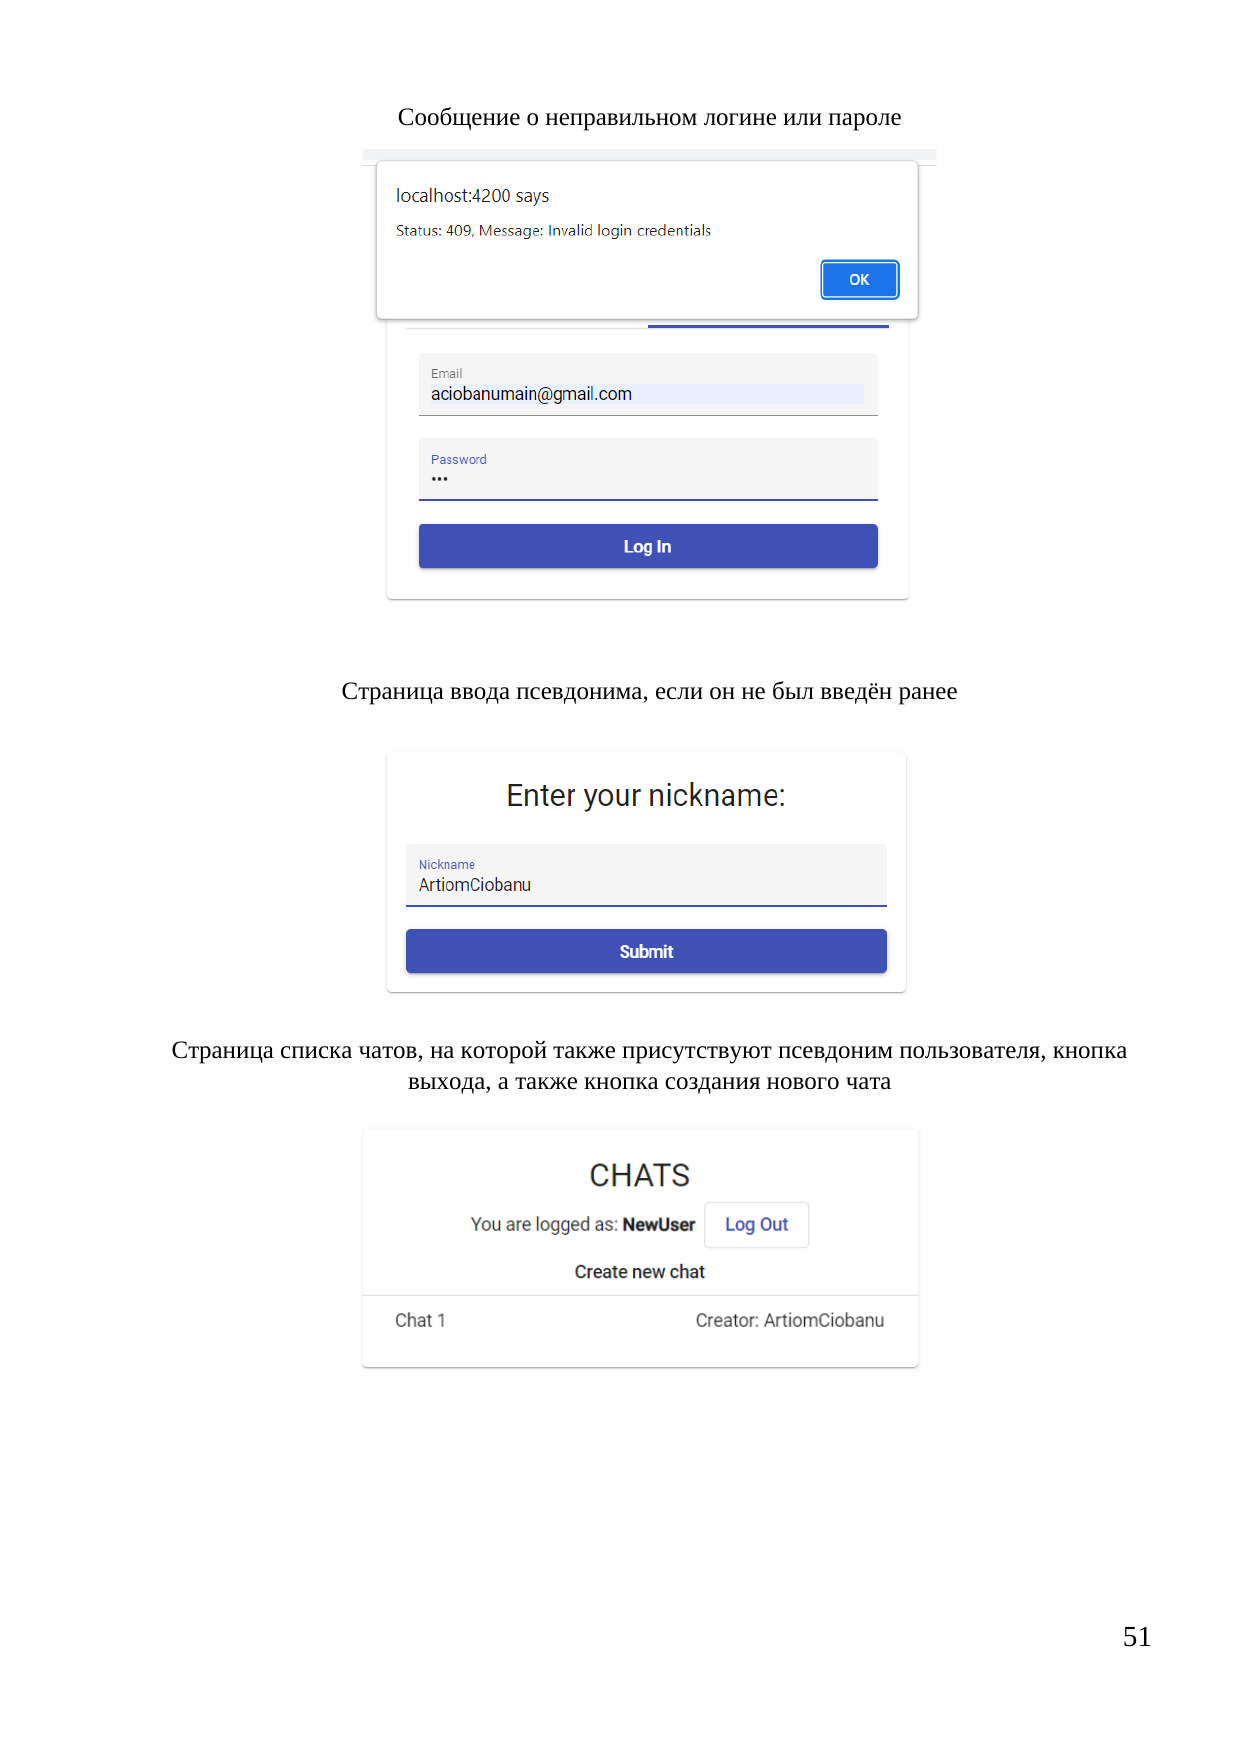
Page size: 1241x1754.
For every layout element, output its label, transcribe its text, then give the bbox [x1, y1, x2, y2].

text Страница списка чатов, на которой также присутствуют псевдоним пользователя, кнопка выхода, а также кнопка создания нового чата [148, 1035, 1152, 1095]
text Сообщение о неправильном логине или пароле [148, 102, 1152, 131]
picture [371, 724, 928, 1017]
text Страница ввода псевдонима, если он не был введён ранее [148, 676, 1152, 705]
picture [361, 1113, 938, 1378]
picture [362, 149, 937, 610]
